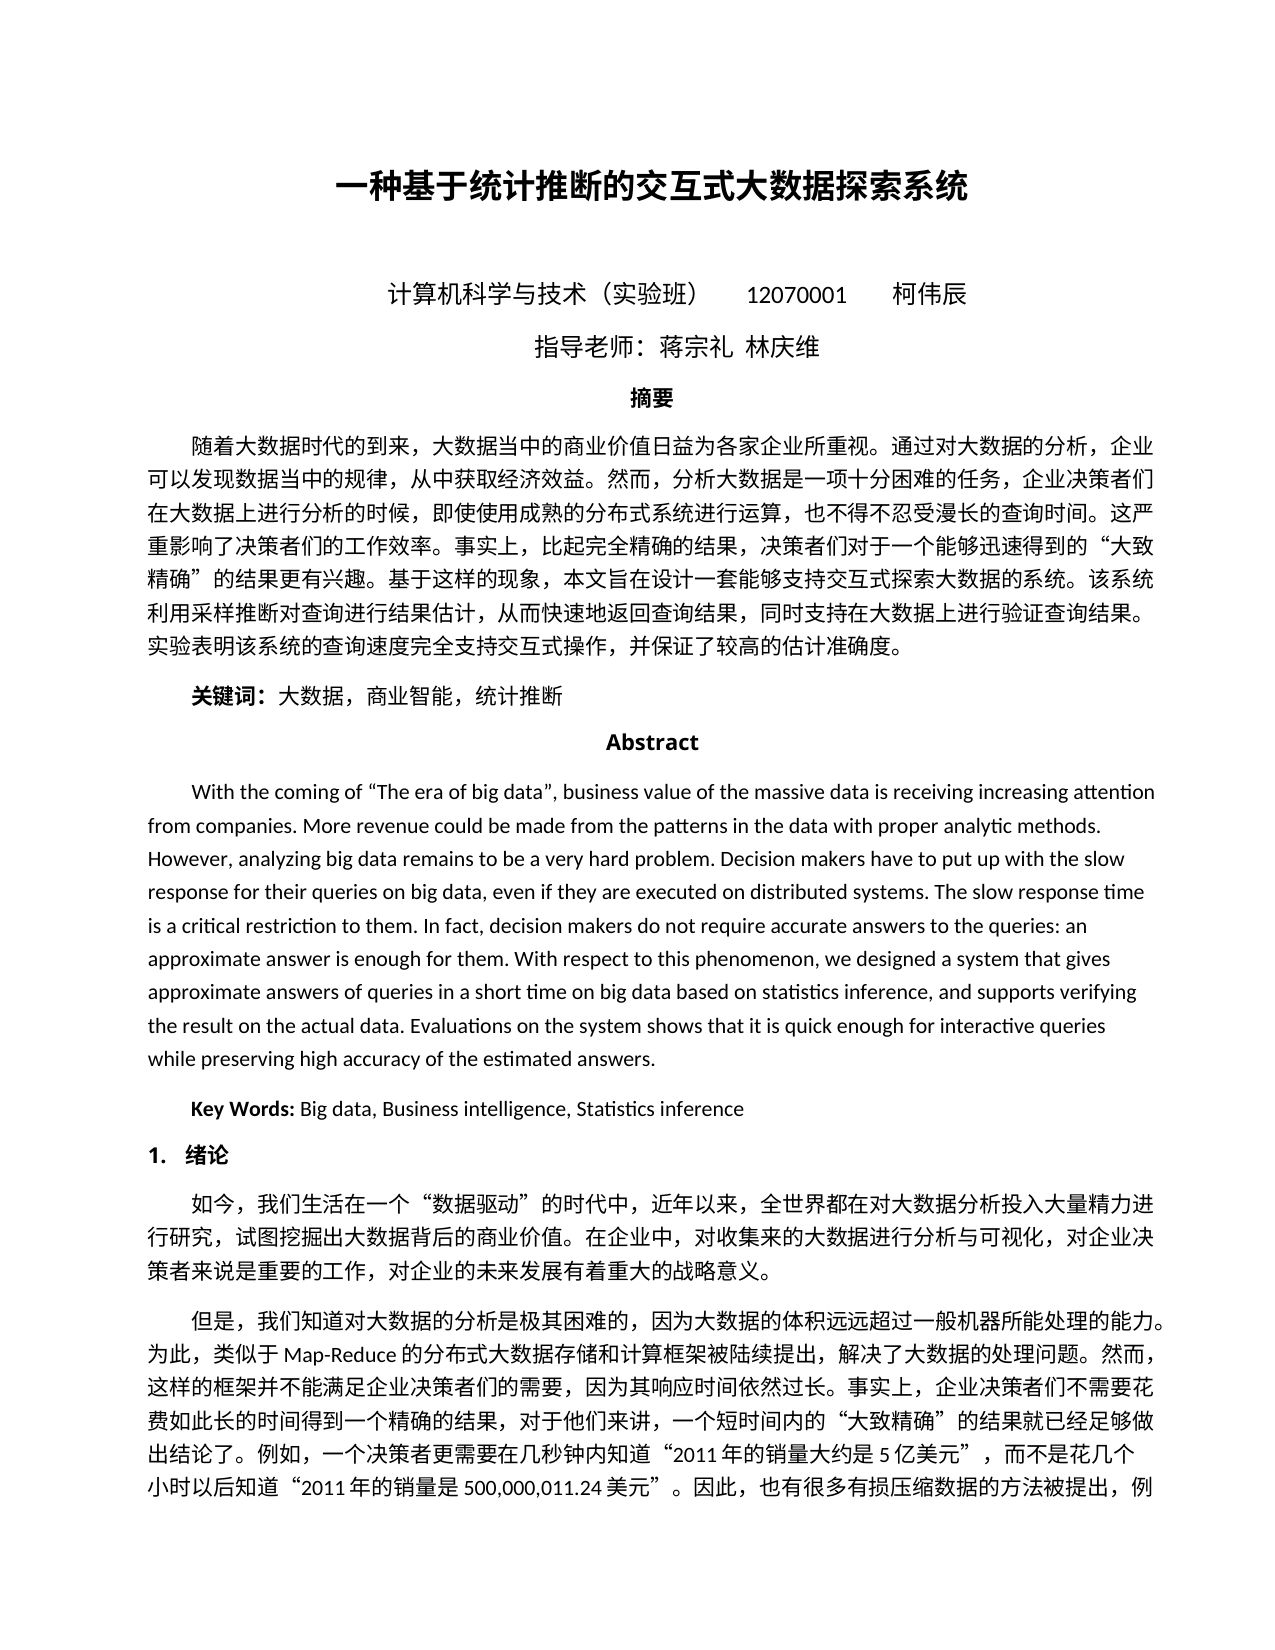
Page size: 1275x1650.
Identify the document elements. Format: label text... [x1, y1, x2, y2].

text Key Words: Big data, Business intelligence, Statistics inference [148, 1088, 1157, 1122]
text With the coming of “The era of big data”, business value of the massive data is receiving increasing attention from companies. More revenue could be made from the patterns in the data with proper analytic methods. However, analyzing big data remains to be a very hard problem. Decision makers have to put up with the slow response for their queries on big data, even if they are executed on distributed systems. The slow response time is a critical restriction to them. In fact, decision makers do not require accurate answers to the queries: an approximate answer is enough for them. With respect to this phenomenon, we designed a system that gives approximate answers of queries in a short time on big data based on statistics inference, and supports verifying the result on the actual data. Evaluations on the system shows that it is quick enough for interactive queries while preserving high accuracy of the estimated answers. [148, 772, 1157, 1072]
text 指导老师：蒋宗礼 林庆维 [148, 328, 1157, 364]
subtitle 绪论 [148, 1138, 1157, 1170]
text 随着大数据时代的到来，大数据当中的商业价值日益为各家企业所重视。通过对大数据的分析，企业可以发现数据当中的规律，从中获取经济效益。然而，分析大数据是一项十分困难的任务，企业决策者们在大数据上进行分析的时候，即使使用成熟的分布式系统进行运算，也不得不忍受漫长的查询时间。这严重影响了决策者们的工作效率。事实上，比起完全精确的结果，决策者们对于一个能够迅速得到的“大致精确”的结果更有兴趣。基于这样的现象，本文旨在设计一套能够支持交互式探索大数据的系统。该系统利用采样推断对查询进行结果估计，从而快速地返回查询结果，同时支持在大数据上进行验证查询结果。实验表明该系统的查询速度完全支持交互式操作，并保证了较高的估计准确度。 [148, 427, 1157, 661]
subtitle 摘要 [148, 381, 1157, 412]
text 计算机科学与技术（实验班） 12070001 柯伟辰 [148, 275, 1157, 311]
text 关键词：大数据，商业智能，统计推断 [148, 677, 1157, 711]
subtitle Abstract [148, 727, 1157, 757]
subtitle 一种基于统计推断的交互式大数据探索系统 [148, 160, 1157, 208]
text 如今，我们生活在一个“数据驱动”的时代中，近年以来，全世界都在对大数据分析投入大量精力进行研究，试图挖掘出大数据背后的商业价值。在企业中，对收集来的大数据进行分析与可视化，对企业决策者来说是重要的工作，对企业的未来发展有着重大的战略意义。 [148, 1185, 1157, 1285]
